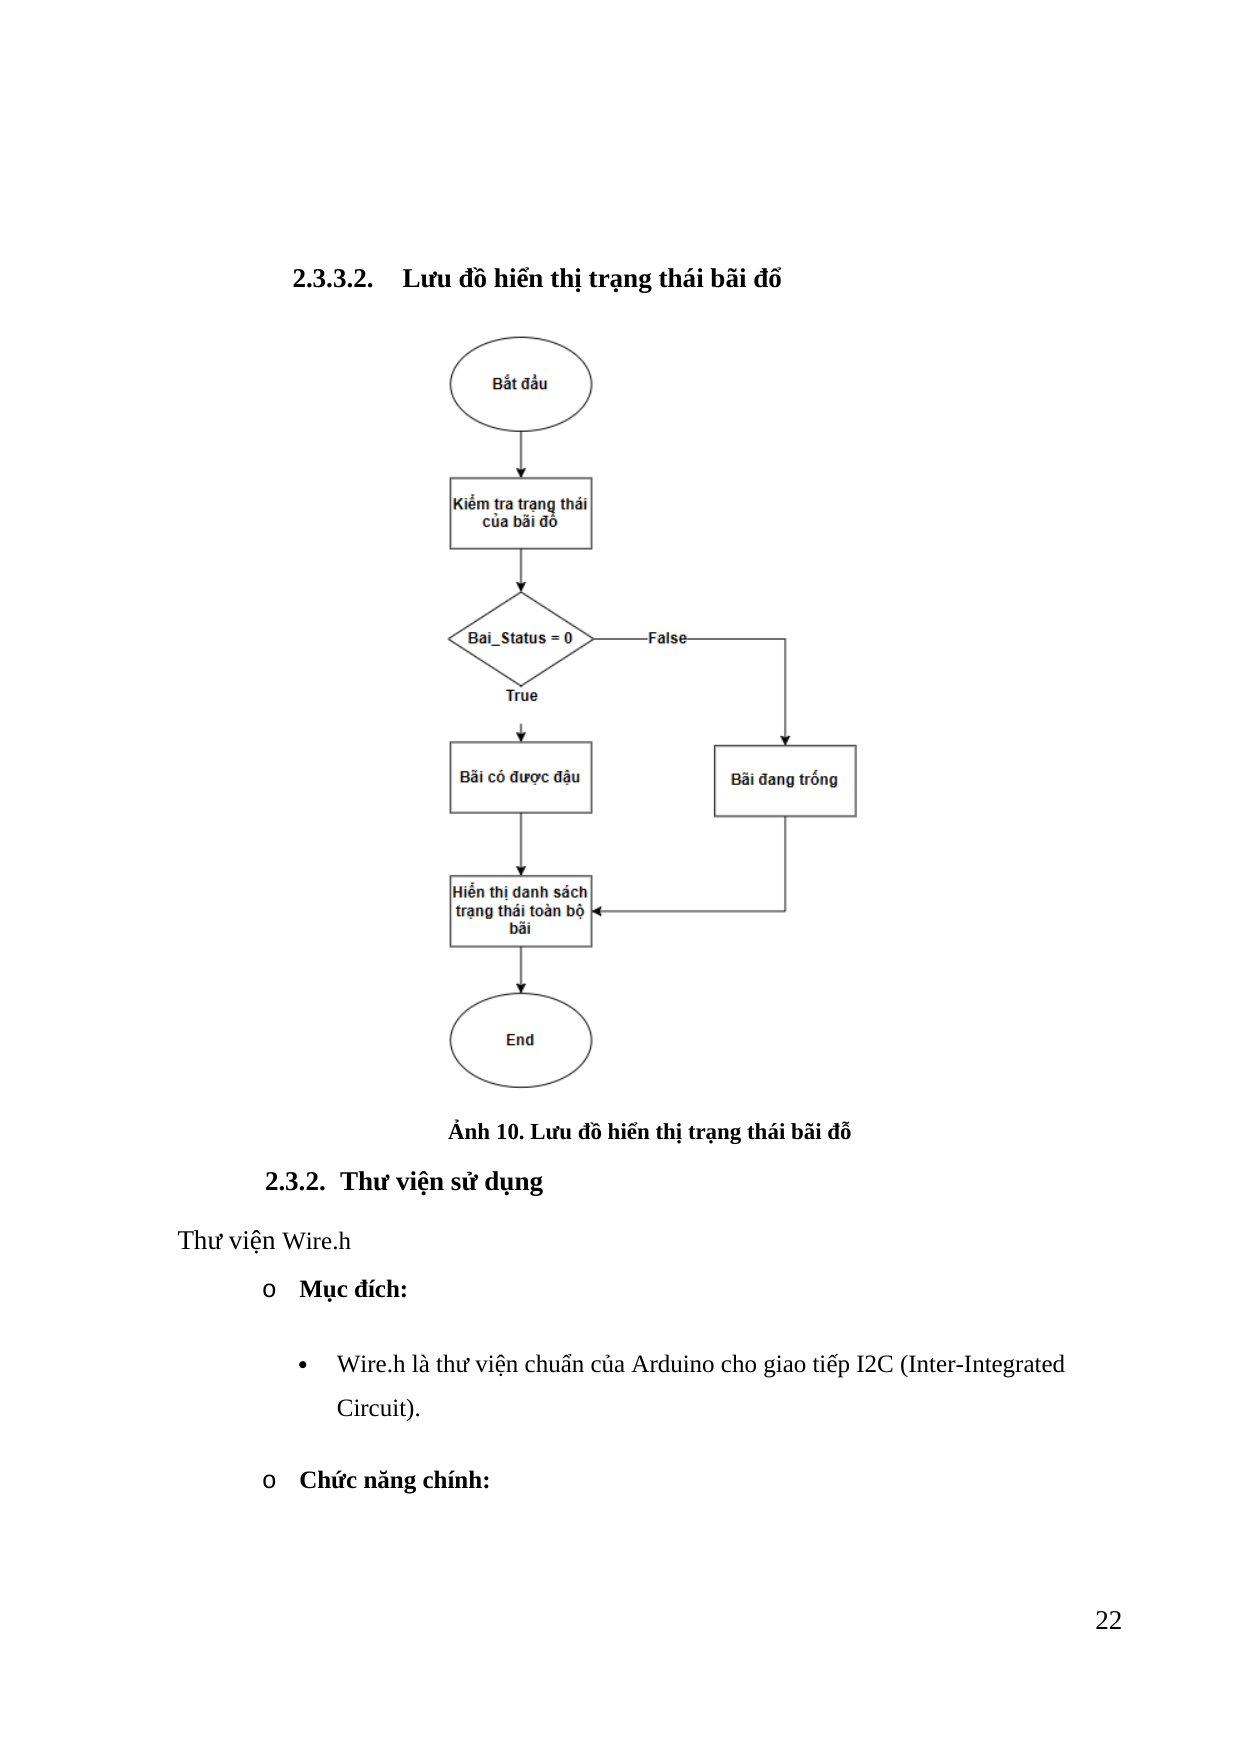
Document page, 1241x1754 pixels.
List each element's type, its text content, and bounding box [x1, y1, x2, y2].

list Chức năng chính: [262, 1465, 1122, 1496]
list Mục đích: [262, 1274, 1122, 1305]
list Wire.h là thư viện chuẩn của Arduino cho giao tiếp I2C (Inter-Integrated Circuit). [299, 1349, 1122, 1421]
text Ảnh 10. Lưu đồ hiển thị trạng thái bãi đỗ [177, 1118, 1122, 1144]
list Lưu đồ hiển thị trạng thái bãi đổ [292, 262, 1122, 293]
list Thư viện sử dụng [265, 1165, 1122, 1196]
text Thư viện Wire.h [177, 1224, 1122, 1255]
picture [317, 308, 912, 1103]
